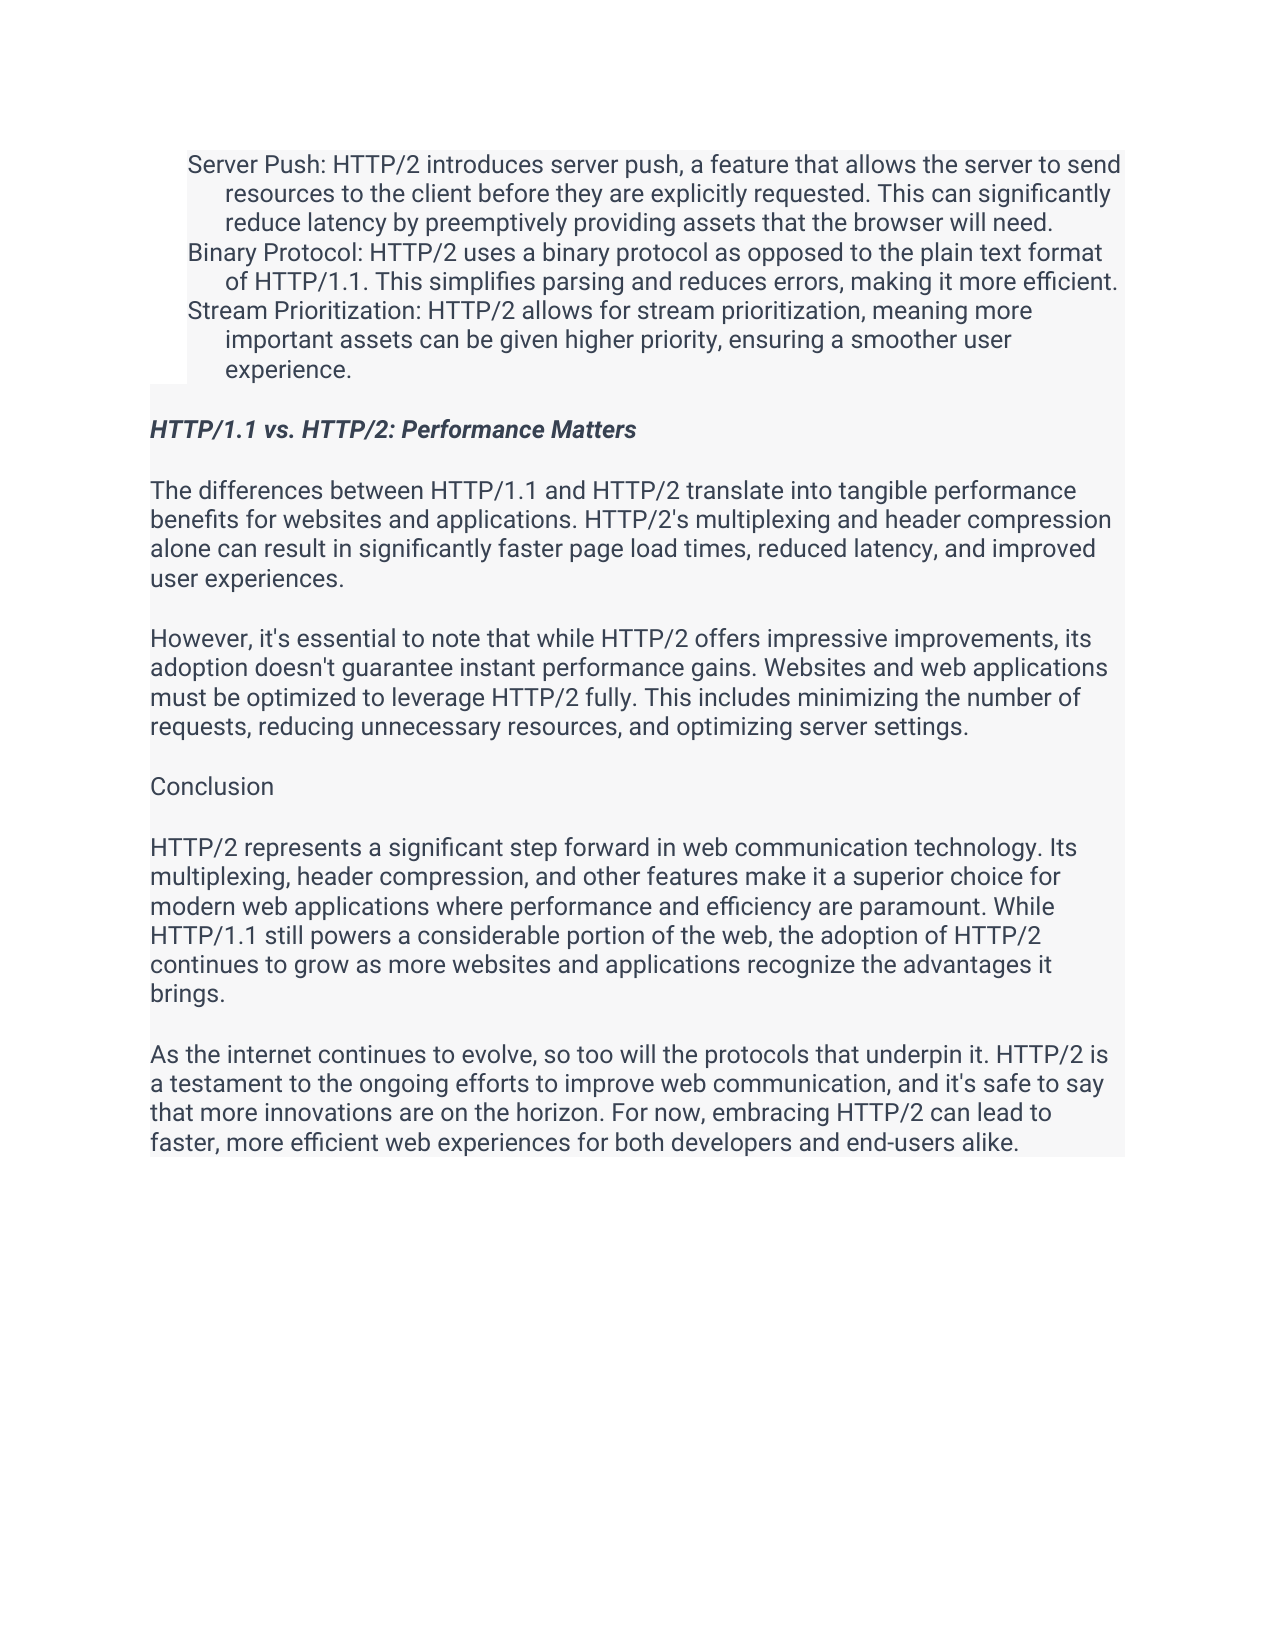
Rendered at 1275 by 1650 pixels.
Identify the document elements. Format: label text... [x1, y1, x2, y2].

list Server Push: HTTP/2 introduces server push, a feature that allows the server to send resources to the client before they are explicitly requested. This can significantly reduce latency by preemptively providing assets that the browser will need. [187, 150, 1125, 238]
text The differences between HTTP/1.1 and HTTP/2 translate into tangible performance benefits for websites and applications. HTTP/2's multiplexing and header compression alone can result in significantly faster page load times, reduced latency, and improved user experiences. [150, 476, 1125, 593]
list Binary Protocol: HTTP/2 uses a binary protocol as opposed to the plain text format of HTTP/1.1. This simplifies parsing and reduces errors, making it more efficient. [187, 238, 1125, 296]
text HTTP/2 represents a significant step forward in web communication technology. Its multiplexing, header compression, and other features make it a superior choice for modern web applications where performance and efficiency are paramount. While HTTP/1.1 still powers a considerable portion of the web, the adoption of HTTP/2 continues to grow as more websites and applications recognize the advantages it brings. [150, 833, 1125, 1009]
text HTTP/1.1 vs. HTTP/2: Performance Matters [150, 415, 1125, 445]
text As the internet continues to evolve, so too will the protocols that underpin it. HTTP/2 is a testament to the ongoing efforts to improve web communication, and it's safe to say that more innovations are on the horizon. For now, embracing HTTP/2 can lead to faster, more efficient web experiences for both developers and end-users alike. [150, 1040, 1125, 1157]
list Stream Prioritization: HTTP/2 allows for stream prioritization, meaning more important assets can be given higher priority, ensuring a smoother user experience. [187, 296, 1125, 384]
text Conclusion [150, 773, 1125, 802]
text However, it's essential to note that while HTTP/2 offers impressive improvements, its adoption doesn't guarantee instant performance gains. Websites and web applications must be optimized to leverage HTTP/2 fully. This includes minimizing the number of requests, reducing unnecessary resources, and optimizing server settings. [150, 624, 1125, 741]
